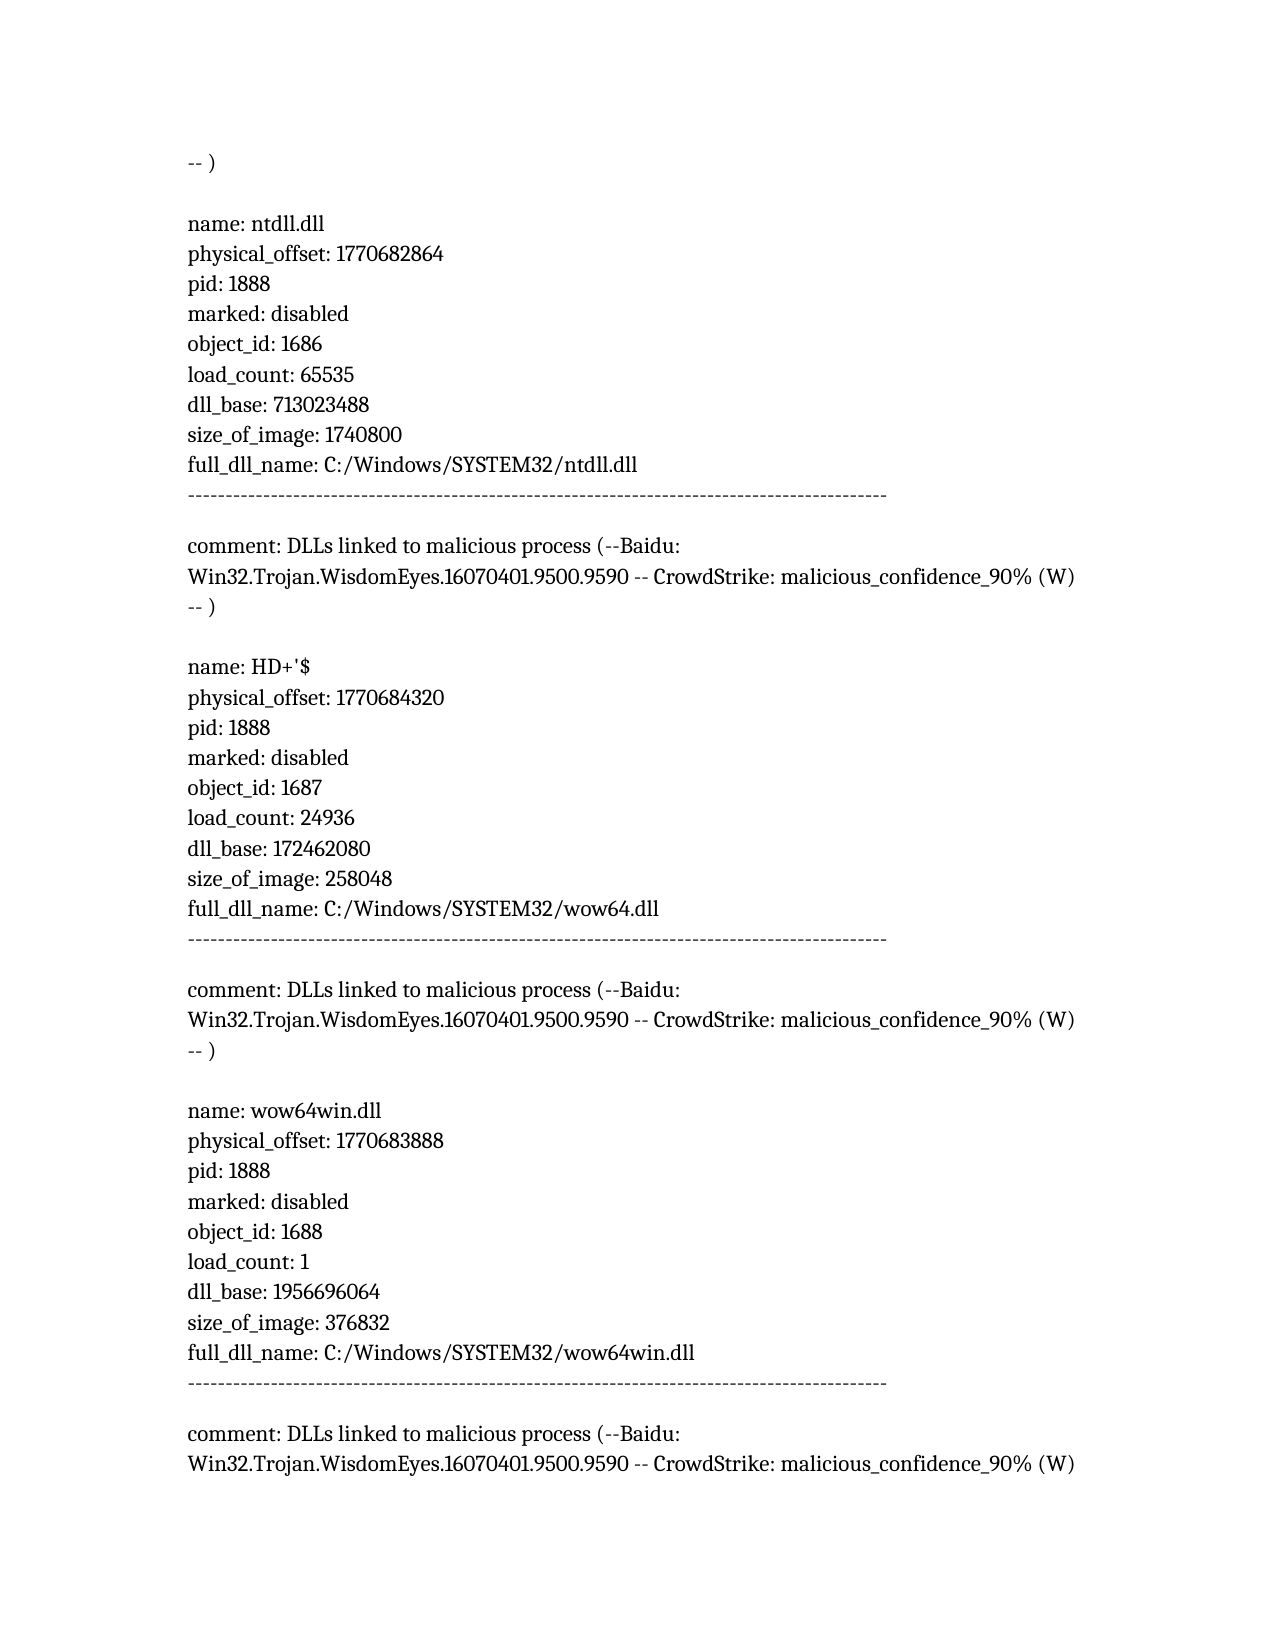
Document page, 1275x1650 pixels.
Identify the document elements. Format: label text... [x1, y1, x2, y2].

text comment: DLLs linked to malicious process (--Baidu: Win32.Trojan.WisdomEyes.16070401.9500.9590 -- CrowdStrike: malicious_confidence_90% (W) -- ) name: wow64win.dll physical_offset: 1770683888 pid: 1888 marked: disabled object_id: 1688 load_count: 1 dll_base: 1956696064 size_of_image: 376832 full_dll_name: C:/Windows/SYSTEM32/wow64win.dll --------------------------------------------------------------------------------------------- [187, 977, 1087, 1396]
text comment: DLLs linked to malicious process (--Baidu: Win32.Trojan.WisdomEyes.16070401.9500.9590 -- CrowdStrike: malicious_confidence_90% (W) -- ) name: HD+'$ physical_offset: 1770684320 pid: 1888 marked: disabled object_id: 1687 load_count: 24936 dll_base: 172462080 size_of_image: 258048 full_dll_name: C:/Windows/SYSTEM32/wow64.dll --------------------------------------------------------------------------------------------- [187, 533, 1087, 952]
